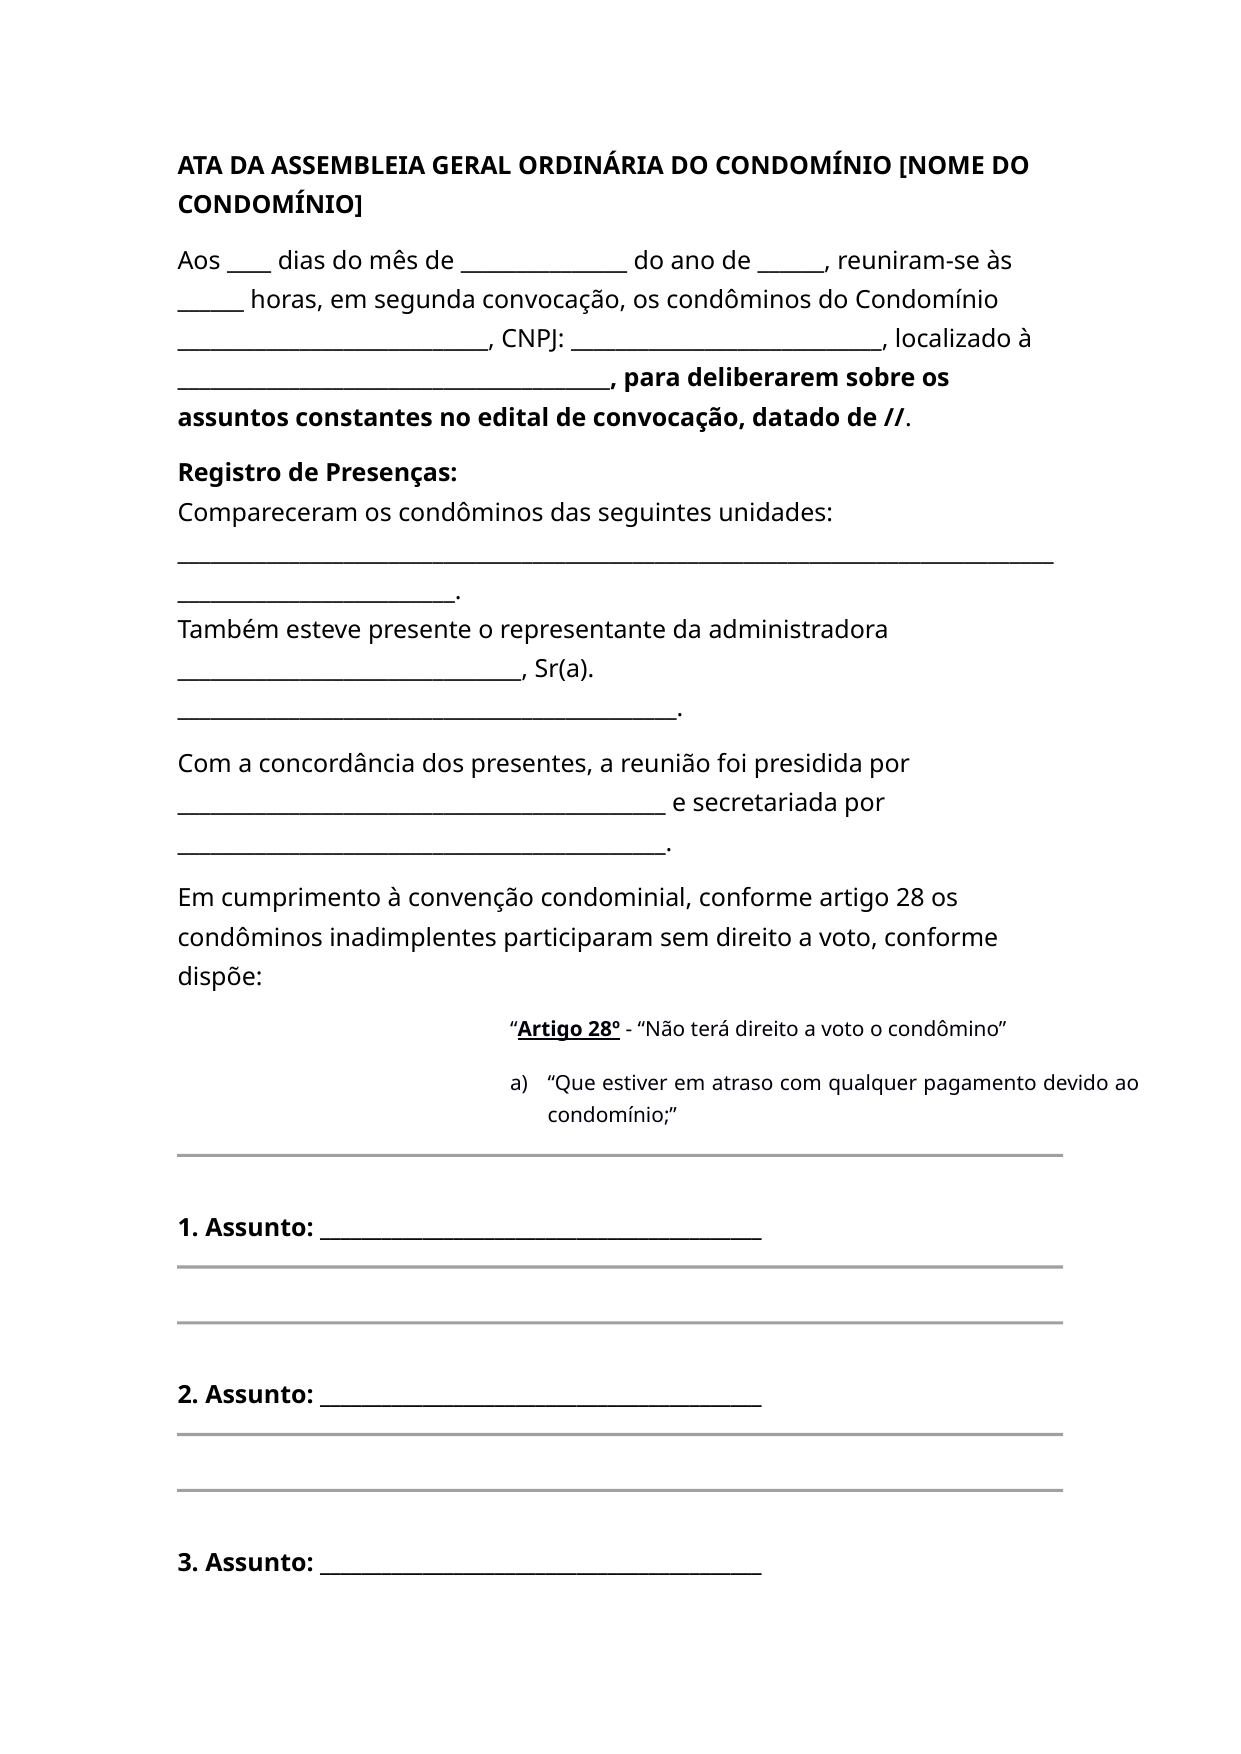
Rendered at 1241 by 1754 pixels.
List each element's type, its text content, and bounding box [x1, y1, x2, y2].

text Com a concordância dos presentes, a reunião foi presidida por ____________________________________________ e secretariada por ____________________________________________. [177, 746, 1063, 858]
text Registro de Presenças: Compareceram os condôminos das seguintes unidades: ________________________________________________________________________________________________________. Também esteve presente o representante da administradora _______________________________, Sr(a). _____________________________________________. [177, 455, 1063, 724]
text 3. Assunto: ___________________________________________ [177, 1544, 1063, 1579]
text Aos ____ dias do mês de _______________ do ano de ______, reuniram-se às ______ horas, em segunda convocação, os condôminos do Condomínio ____________________________, CNPJ: ____________________________, localizado à _______________________________________, para deliberarem sobre os assuntos constantes no edital de convocação, datado de //. [177, 243, 1063, 433]
text 1. Assunto: ___________________________________________ [177, 1209, 1063, 1244]
text 2. Assunto: ___________________________________________ [177, 1377, 1063, 1411]
list “Que estiver em atraso com qualquer pagamento devido ao condomínio;” [510, 1068, 1140, 1129]
text ATA DA ASSEMBLEIA GERAL ORDINÁRIA DO CONDOMÍNIO [NOME DO CONDOMÍNIO] [177, 148, 1063, 221]
text “Artigo 28º - “Não terá direito a voto o condômino” [510, 1014, 1140, 1043]
text Em cumprimento à convenção condominial, conforme artigo 28 os condôminos inadimplentes participaram sem direito a voto, conforme dispõe: [177, 880, 1063, 992]
